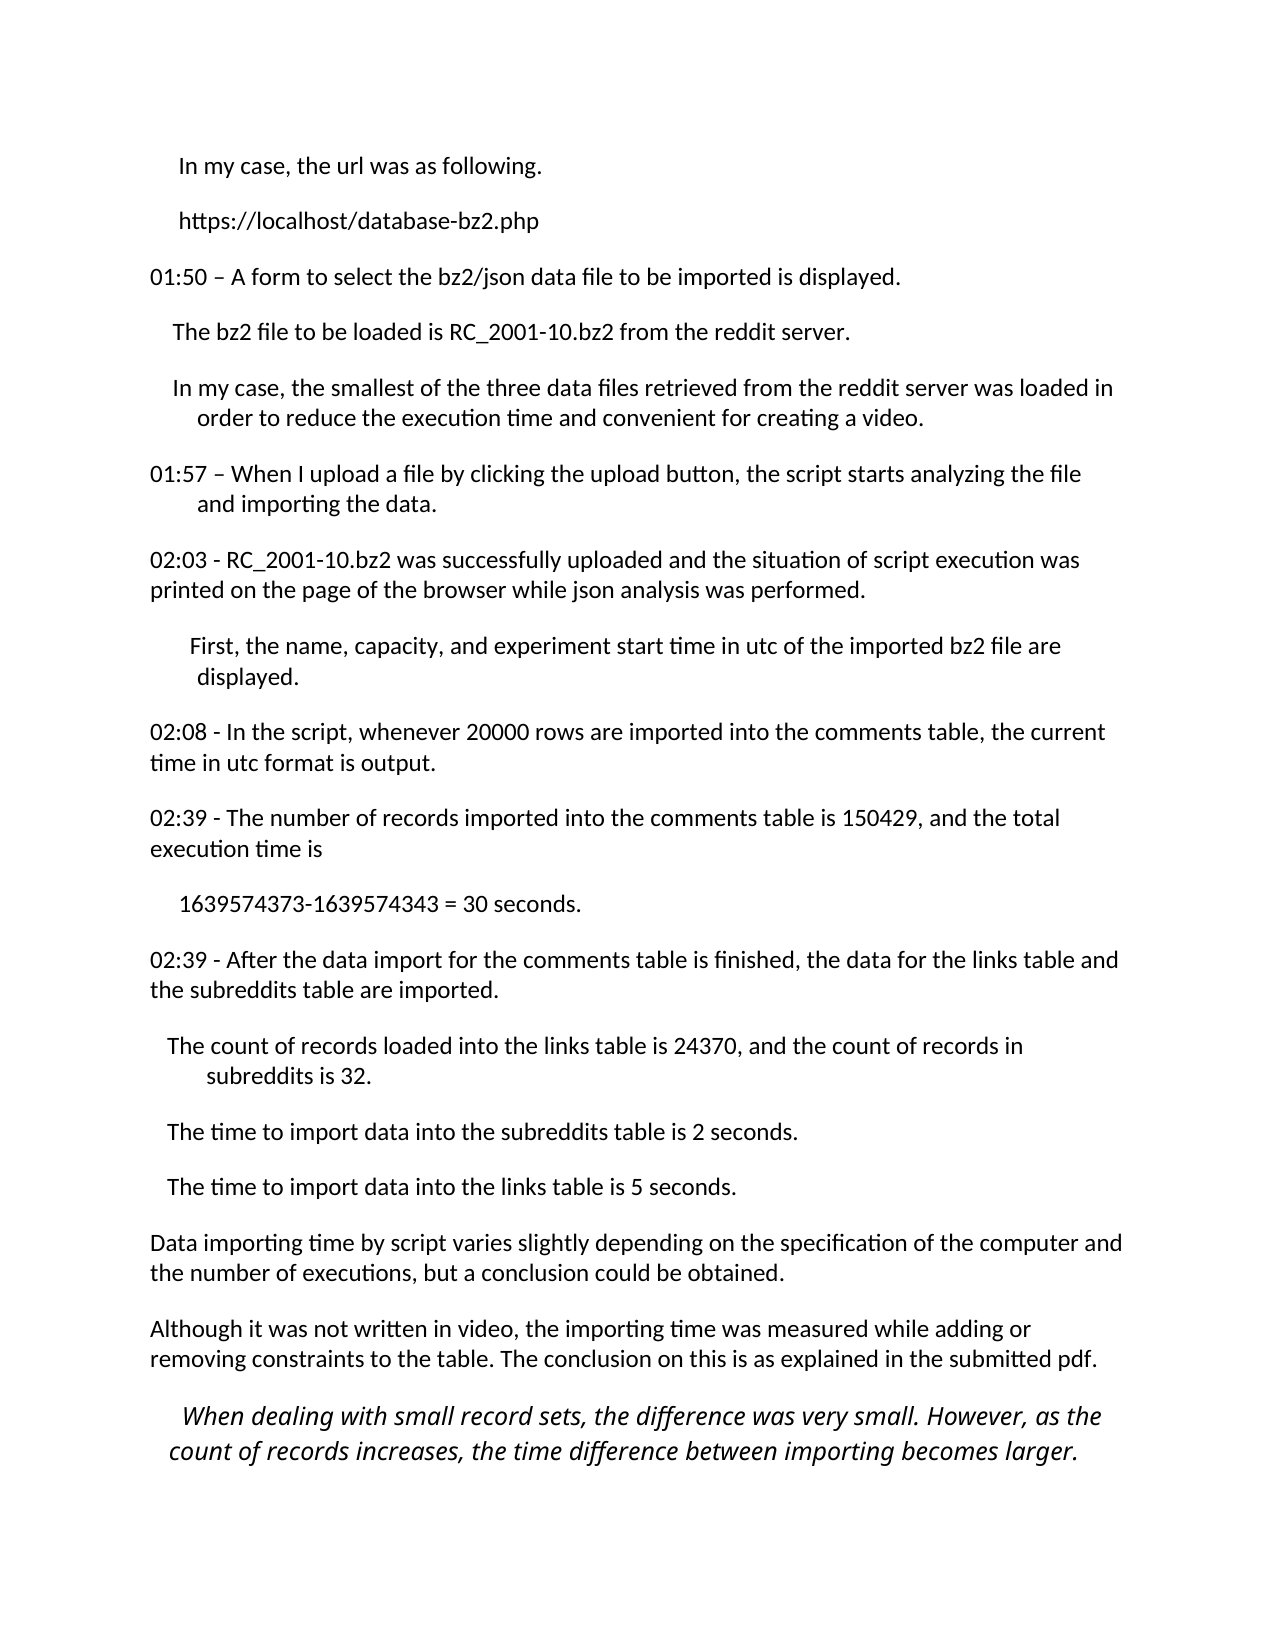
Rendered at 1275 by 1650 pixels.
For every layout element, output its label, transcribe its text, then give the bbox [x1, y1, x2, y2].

text 02:08 - In the script, whenever 20000 rows are imported into the comments table, the current time in utc format is output. [150, 716, 1125, 777]
text 02:03 - RC_2001-10.bz2 was successfully uploaded and the situation of script execution was printed on the page of the browser while json analysis was performed. [150, 544, 1125, 605]
text Data importing time by script varies slightly depending on the specification of the computer and the number of executions, but a conclusion could be obtained. [150, 1227, 1125, 1288]
text 02:39 - The number of records imported into the comments table is 150429, and the total execution time is [150, 802, 1125, 863]
text 01:57 – When I upload a file by clicking the upload button, the script starts analyzing the file and importing the data. [150, 458, 1125, 519]
text In my case, the url was as following. [150, 150, 1125, 181]
text The count of records loaded into the links table is 24370, and the count of records in subreddits is 32. [150, 1030, 1125, 1091]
text 02:39 - After the data import for the comments table is finished, the data for the links table and the subreddits table are imported. [150, 944, 1125, 1005]
text https://localhost/database-bz2.php [150, 206, 1125, 236]
text 1639574373-1639574343 = 30 seconds. [150, 888, 1125, 919]
text In my case, the smallest of the three data files retrieved from the reddit server was loaded in order to reduce the execution time and convenient for creating a video. [150, 372, 1125, 433]
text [169, 1399, 1125, 1467]
text 01:50 – A form to select the bz2/json data file to be imported is displayed. [150, 261, 1125, 292]
text The time to import data into the subreddits table is 2 seconds. [150, 1116, 1125, 1146]
text First, the name, capacity, and experiment start time in utc of the imported bz2 file are displayed. [150, 630, 1125, 691]
text The bz2 file to be loaded is RC_2001-10.bz2 from the reddit server. [150, 317, 1125, 347]
text The time to import data into the links table is 5 seconds. [150, 1171, 1125, 1202]
text Although it was not written in video, the importing time was measured while adding or removing constraints to the table. The conclusion on this is as explained in the submitted pdf. [150, 1313, 1125, 1374]
